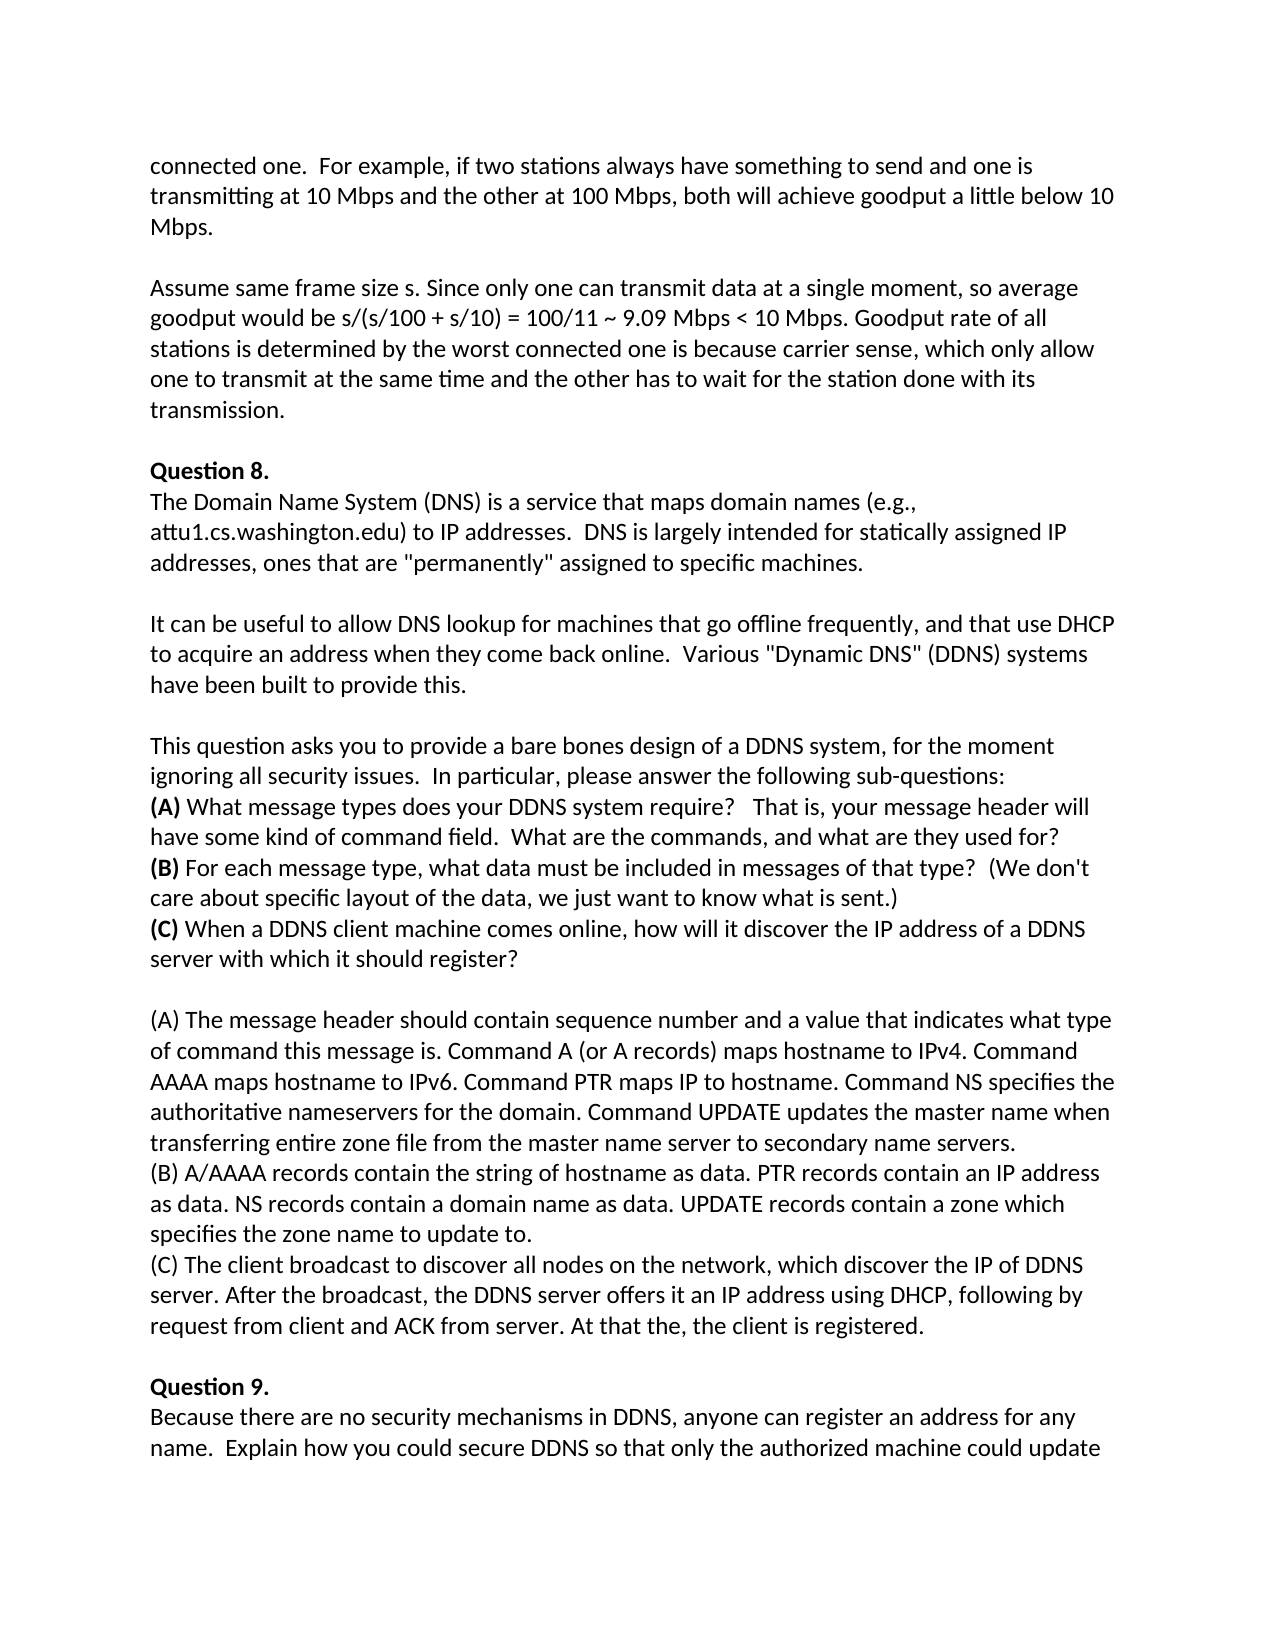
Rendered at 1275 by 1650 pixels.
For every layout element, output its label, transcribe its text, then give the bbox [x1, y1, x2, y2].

text Question 8. [150, 455, 1125, 486]
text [150, 150, 1125, 242]
text (B) A/AAAA records contain the string of hostname as data. PTR records contain an IP address as data. NS records contain a domain name as data. UPDATE records contain a zone which specifies the zone name to update to. [150, 1157, 1125, 1249]
text Question 9. [150, 1371, 1125, 1401]
text (A) The message header should contain sequence number and a value that indicates what type of command this message is. Command A (or A records) maps hostname to IPv4. Command AAAA maps hostname to IPv6. Command PTR maps IP to hostname. Command NS specifies the authoritative nameservers for the domain. Command UPDATE updates the master name when transferring entire zone file from the master name server to secondary name servers. [150, 1004, 1125, 1157]
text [150, 1401, 1125, 1462]
text The Domain Name System (DNS) is a service that maps domain names (e.g., attu1.cs.washington.edu) to IP addresses. DNS is largely intended for statically assigned IP addresses, ones that are "permanently" assigned to specific machines. It can be useful to allow DNS lookup for machines that go offline frequently, and that use DHCP to acquire an address when they come back online. Various "Dynamic DNS" (DDNS) systems have been built to provide this. This question asks you to provide a bare bones design of a DDNS system, for the moment ignoring all security issues. In particular, please answer the following sub-questions: (A) What message types does your DDNS system require? That is, your message header will have some kind of command field. What are the commands, and what are they used for? (B) For each message type, what data must be included in messages of that type? (We don't care about specific layout of the data, we just want to know what is sent.) (C) When a DDNS client machine comes online, how will it discover the IP address of a DDNS server with which it should register? [150, 486, 1125, 974]
text (C) The client broadcast to discover all nodes on the network, which discover the IP of DDNS server. After the broadcast, the DDNS server offers it an IP address using DHCP, following by request from client and ACK from server. At that the, the client is registered. [150, 1249, 1125, 1340]
text Assume same frame size s. Since only one can transmit data at a single moment, so average goodput would be s/(s/100 + s/10) = 100/11 ~ 9.09 Mbps < 10 Mbps. Goodput rate of all stations is determined by the worst connected one is because carrier sense, which only allow one to transmit at the same time and the other has to wait for the station done with its transmission. [150, 272, 1125, 425]
